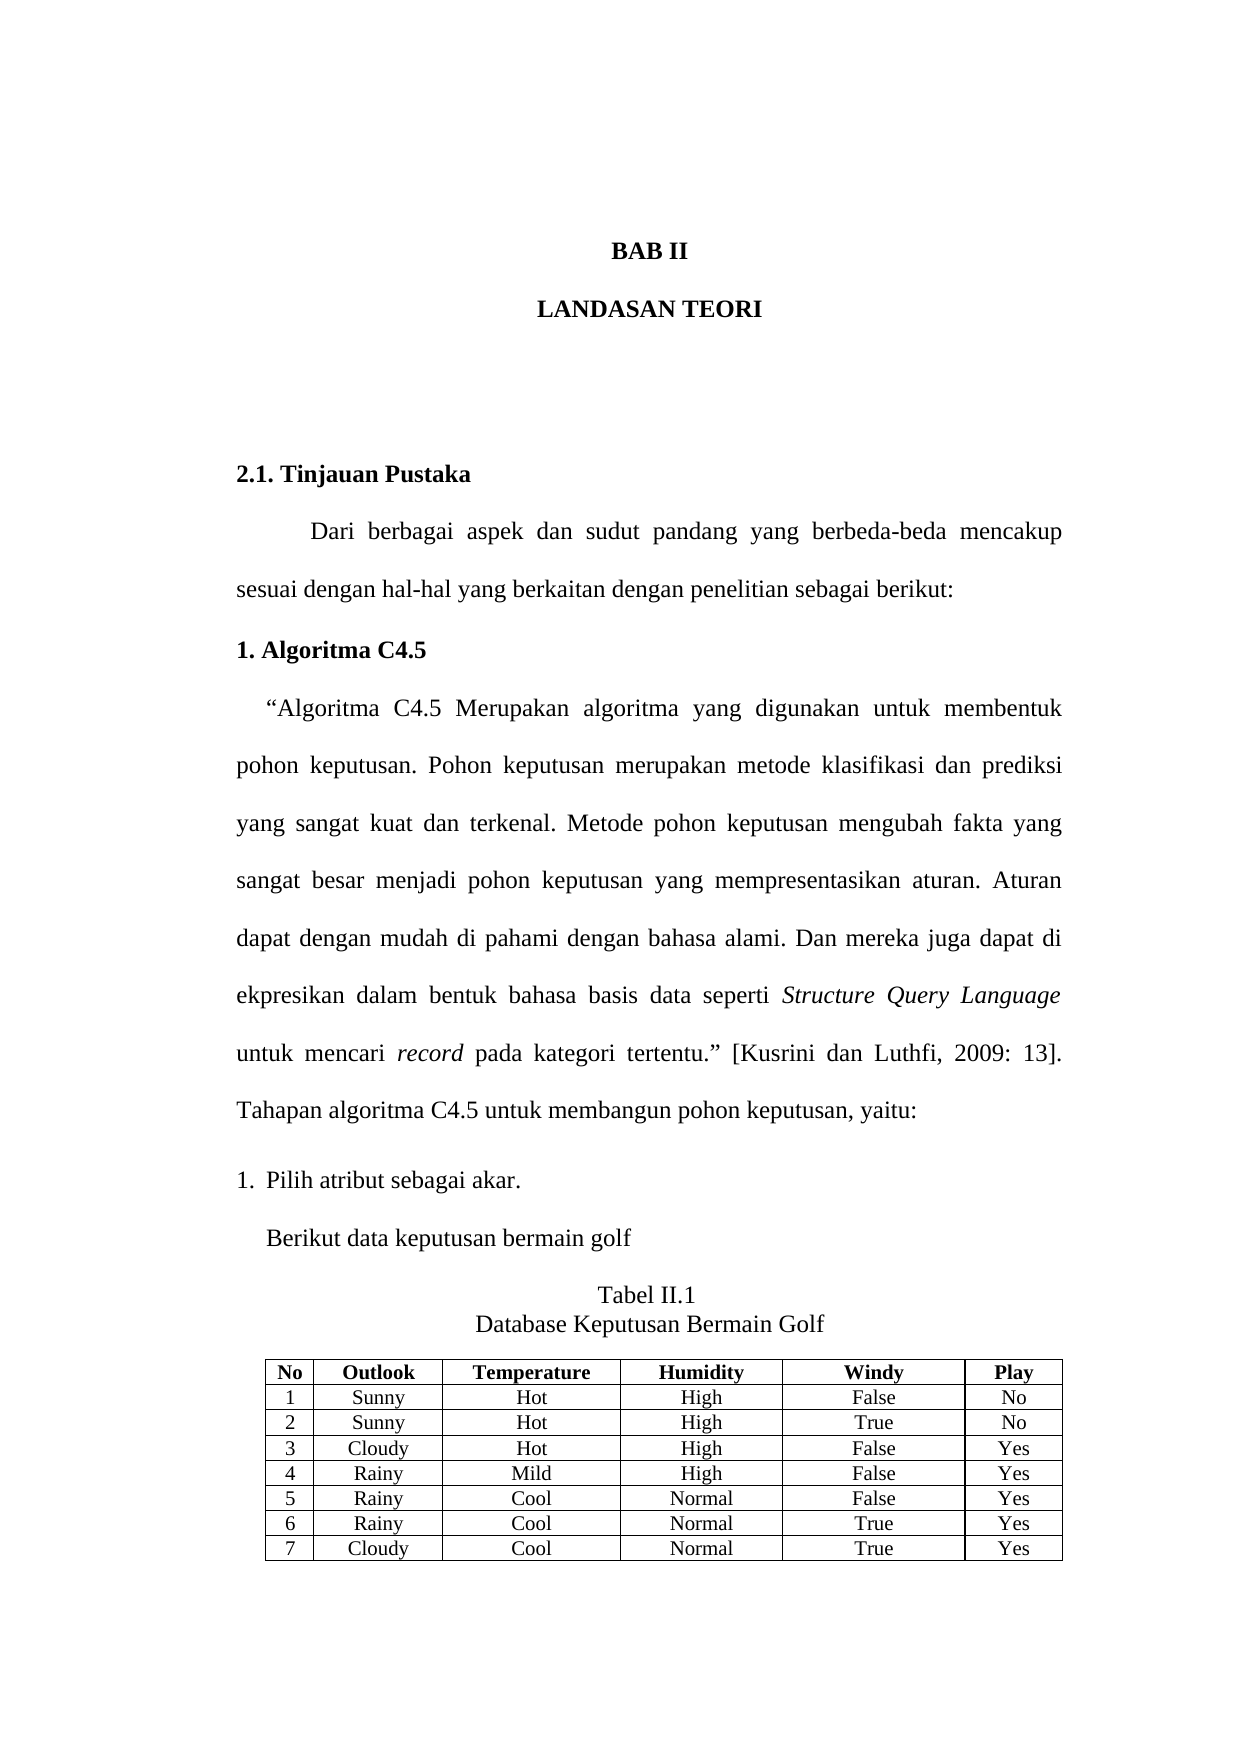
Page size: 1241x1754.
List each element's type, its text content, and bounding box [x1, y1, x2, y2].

table_cell Cool [443, 1536, 620, 1560]
subtitle 1. Algoritma C4.5 [236, 635, 1063, 664]
text Berikut data keputusan bermain golf [266, 1223, 1063, 1252]
list “Algoritma C4.5 Merupakan algoritma yang digunakan untuk membentuk pohon keputusan. Pohon keputusan merupakan metode klasifikasi dan prediksi yang sangat kuat dan terkenal. Metode pohon keputusan mengubah fakta yang sangat besar menjadi pohon keputusan yang mempresentasikan aturan. Aturan dapat dengan mudah di pahami dengan bahasa alami. Dan mereka juga dapat di ekpresikan dalam bentuk bahasa basis data seperti Structure Query Language untuk mencari record pada kategori tertentu.” [Kusrini dan Luthfi, 2009: 13]. Tahapan algoritma C4.5 untuk membangun pohon keputusan, yaitu: [236, 693, 1063, 1124]
table_header Play [966, 1360, 1062, 1384]
table_header Windy [783, 1360, 964, 1384]
table_cell Hot [443, 1436, 620, 1460]
table_cell Rainy [314, 1486, 442, 1510]
subtitle 2.1. Tinjauan Pustaka [236, 459, 1063, 487]
table_cell Hot [443, 1385, 620, 1409]
table_cell No [966, 1385, 1062, 1409]
table_cell Sunny [314, 1385, 442, 1409]
table_header Temperature [443, 1360, 620, 1384]
table_cell 2 [266, 1410, 313, 1435]
table_cell Cloudy [314, 1536, 442, 1560]
text Tabel II.1 Database Keputusan Bermain Golf [236, 1280, 1063, 1338]
table_cell Yes [966, 1486, 1062, 1510]
table_header Humidity [621, 1360, 782, 1384]
table_cell Normal [621, 1511, 782, 1535]
table_cell 4 [266, 1461, 313, 1485]
table_cell Hot [443, 1410, 620, 1435]
table_cell True [783, 1410, 964, 1435]
table_cell Yes [966, 1511, 1062, 1535]
table_cell Normal [621, 1536, 782, 1560]
table_header Outlook [314, 1360, 442, 1384]
table_cell Yes [966, 1461, 1062, 1485]
table_cell False [783, 1461, 964, 1485]
text Dari berbagai aspek dan sudut pandang yang berbeda-beda mencakup sesuai dengan hal-hal yang berkaitan dengan penelitian sebagai berikut: [236, 516, 1063, 602]
table_cell High [621, 1436, 782, 1460]
table_cell False [783, 1486, 964, 1510]
table_cell Cloudy [314, 1436, 442, 1460]
table_cell 5 [266, 1486, 313, 1510]
table_cell Cool [443, 1486, 620, 1510]
table_cell Sunny [314, 1410, 442, 1435]
table_cell Cool [443, 1511, 620, 1535]
table_cell Normal [621, 1486, 782, 1510]
table_cell Yes [966, 1536, 1062, 1560]
table_cell 3 [266, 1436, 313, 1460]
table_cell High [621, 1385, 782, 1409]
table_cell No [966, 1410, 1062, 1435]
list Pilih atribut sebagai akar. [236, 1165, 1063, 1194]
table_cell Mild [443, 1461, 620, 1485]
table_cell 1 [266, 1385, 313, 1409]
table_header No [266, 1360, 313, 1384]
table_cell 7 [266, 1536, 313, 1560]
table_cell High [621, 1461, 782, 1485]
table_cell 6 [266, 1511, 313, 1535]
table_cell True [783, 1511, 964, 1535]
table_cell Yes [966, 1436, 1062, 1460]
table_cell High [621, 1410, 782, 1435]
table_cell Rainy [314, 1461, 442, 1485]
table_cell False [783, 1436, 964, 1460]
subtitle BAB II LANDASAN TEORI [236, 236, 1063, 322]
table_cell Rainy [314, 1511, 442, 1535]
table_cell True [783, 1536, 964, 1560]
table_cell False [783, 1385, 964, 1409]
